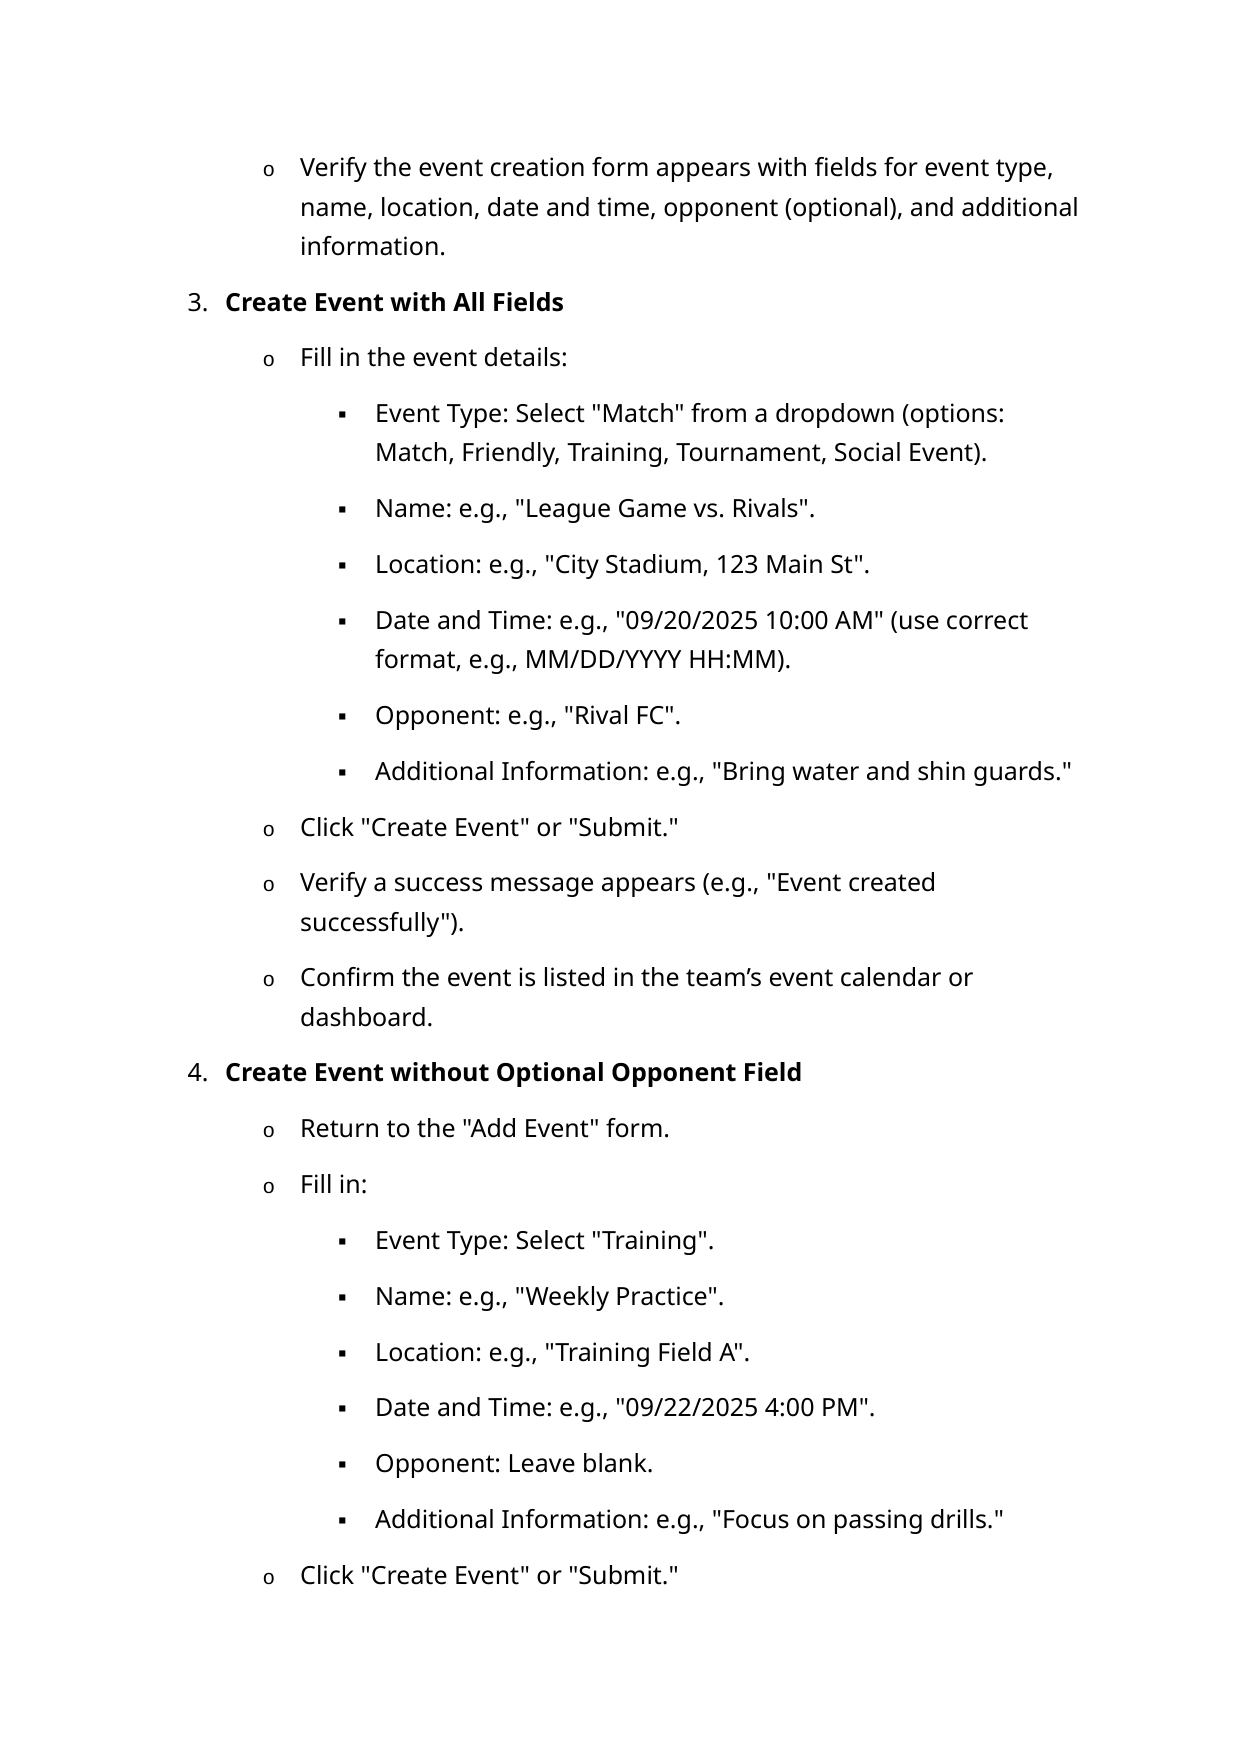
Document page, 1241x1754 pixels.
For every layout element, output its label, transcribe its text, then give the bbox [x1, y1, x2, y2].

list Return to the "Add Event" form. [262, 1111, 1090, 1145]
list Date and Time: e.g., "09/20/2025 10:00 AM" (use correct format, e.g., MM/DD/YYYY HH:MM). [337, 602, 1090, 676]
list Confirm the event is listed in the team’s event calendar or dashboard. [262, 960, 1090, 1033]
list Click "Create Event" or "Submit." [262, 1557, 1090, 1592]
list Additional Information: e.g., "Bring water and shin guards." [337, 753, 1090, 787]
list Opponent: Leave blank. [337, 1446, 1090, 1480]
list Fill in: [262, 1167, 1090, 1201]
list Verify a success message appears (e.g., "Event created successfully"). [262, 865, 1090, 938]
list Fill in the event details: [262, 340, 1090, 374]
list Event Type: Select "Training". [337, 1222, 1090, 1257]
list Event Type: Select "Match" from a dropdown (options: Match, Friendly, Training, Tournament, Social Event). [337, 396, 1090, 469]
list Location: e.g., "Training Field A". [337, 1334, 1090, 1368]
list Click "Create Event" or "Submit." [262, 809, 1090, 843]
list Name: e.g., "League Game vs. Rivals". [337, 491, 1090, 525]
list Create Event with All Fields [187, 284, 1090, 318]
list Additional Information: e.g., "Focus on passing drills." [337, 1502, 1090, 1536]
list Date and Time: e.g., "09/22/2025 4:00 PM". [337, 1390, 1090, 1424]
list Create Event without Optional Opponent Field [187, 1055, 1090, 1089]
list Location: e.g., "City Stadium, 123 Main St". [337, 547, 1090, 581]
list Opponent: e.g., "Rival FC". [337, 697, 1090, 732]
list Name: e.g., "Weekly Practice". [337, 1278, 1090, 1312]
list Verify the event creation form appears with fields for event type, name, location, date and time, opponent (optional), and additional information. [262, 150, 1090, 262]
